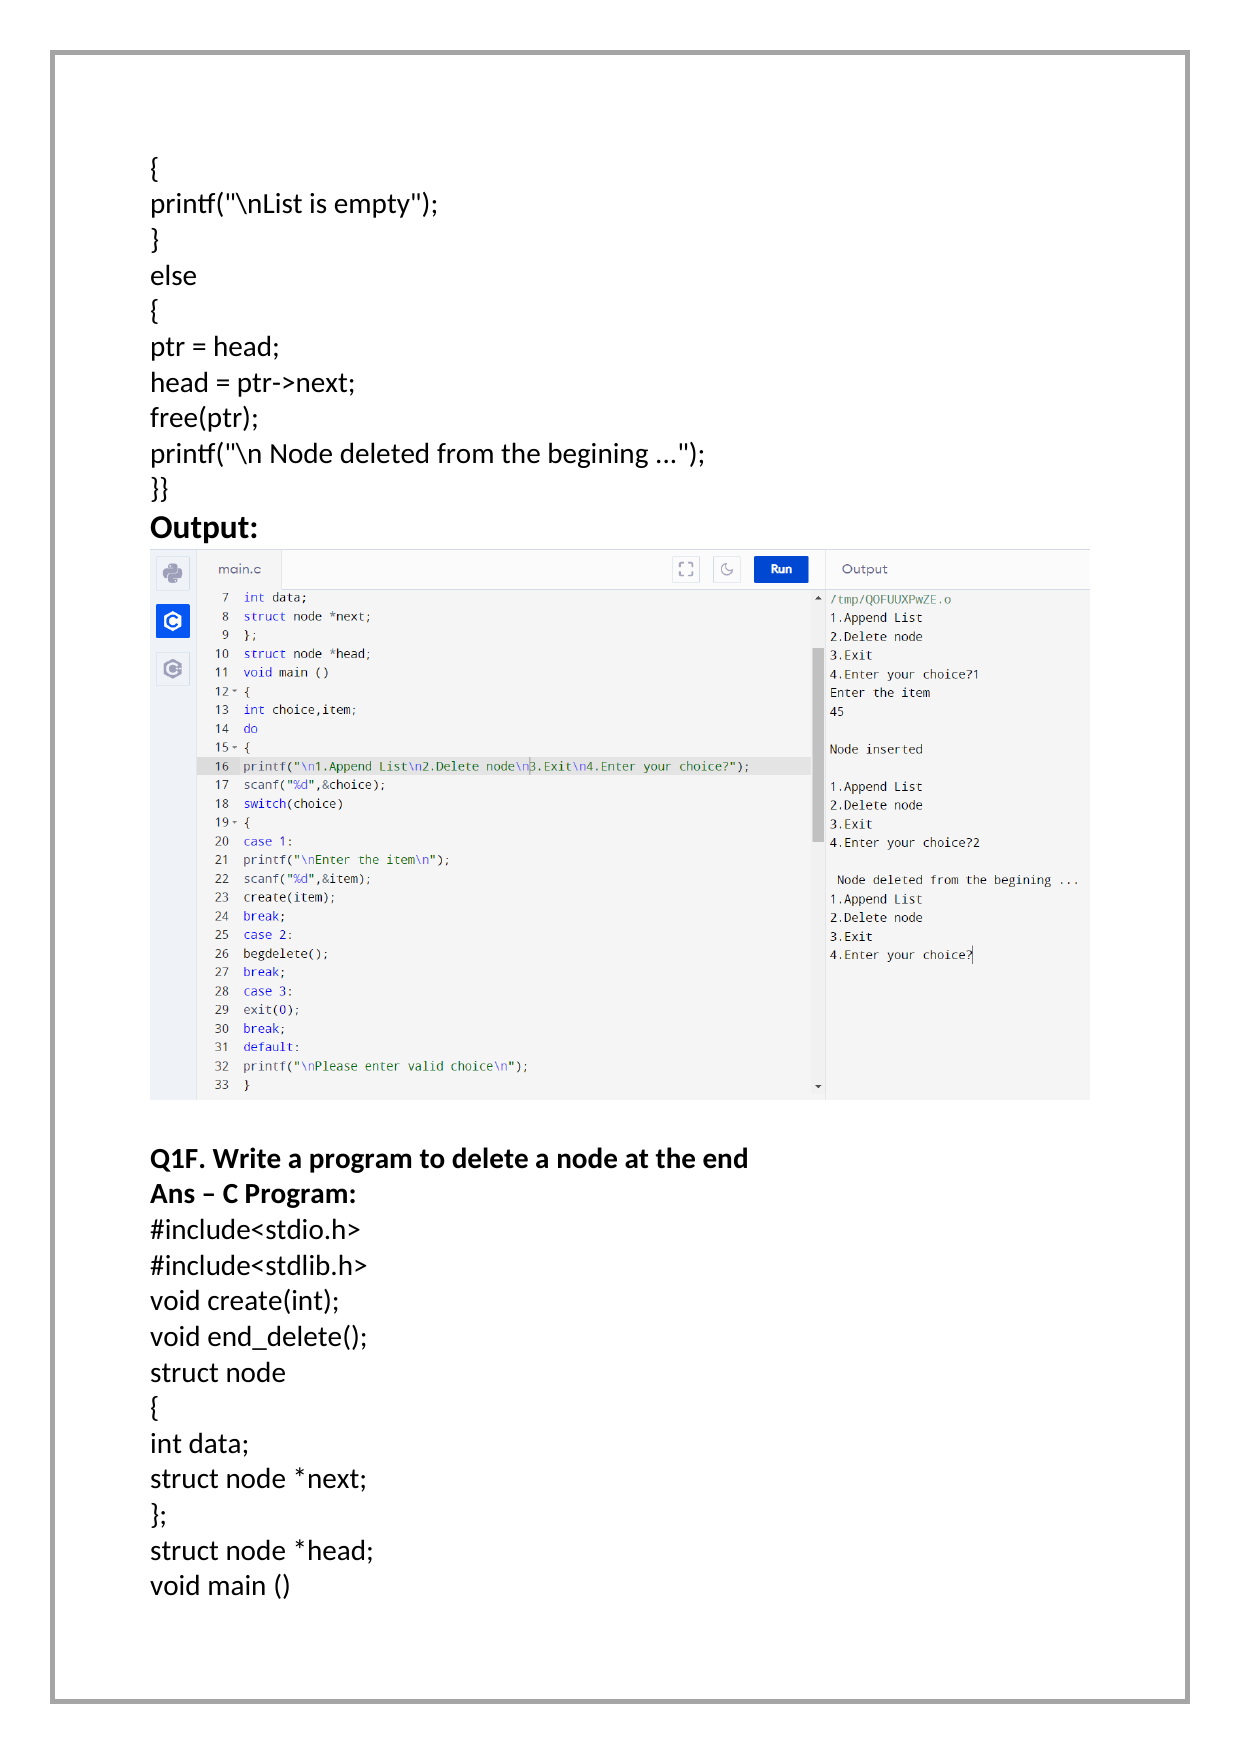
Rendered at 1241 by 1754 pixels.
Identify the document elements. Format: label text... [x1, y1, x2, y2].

text ptr = head; [150, 328, 1090, 364]
text #include<stdlib.h> [150, 1247, 1090, 1282]
text { [150, 1389, 1090, 1425]
text void create(int); [150, 1282, 1090, 1318]
text { [150, 292, 1090, 328]
text }; [150, 1496, 1090, 1532]
text Output: [150, 506, 1090, 547]
picture [150, 547, 1091, 1100]
text #include<stdio.h> [150, 1211, 1090, 1247]
text { [150, 150, 1090, 186]
text else [150, 257, 1090, 292]
text void main () [150, 1567, 1090, 1603]
text head = ptr->next; [150, 364, 1090, 399]
text Q1F. Write a program to delete a node at the end [150, 1140, 1090, 1176]
text printf("\nList is empty"); [150, 186, 1090, 221]
text struct node [150, 1354, 1090, 1389]
text } [150, 221, 1090, 257]
text struct node *next; [150, 1461, 1090, 1496]
text int data; [150, 1425, 1090, 1461]
text }} [150, 471, 1090, 506]
text printf("\n Node deleted from the begining ..."); [150, 435, 1090, 471]
text void end_delete(); [150, 1318, 1090, 1354]
text Ans – C Program: [150, 1176, 1090, 1211]
text struct node *head; [150, 1532, 1090, 1567]
text free(ptr); [150, 399, 1090, 435]
